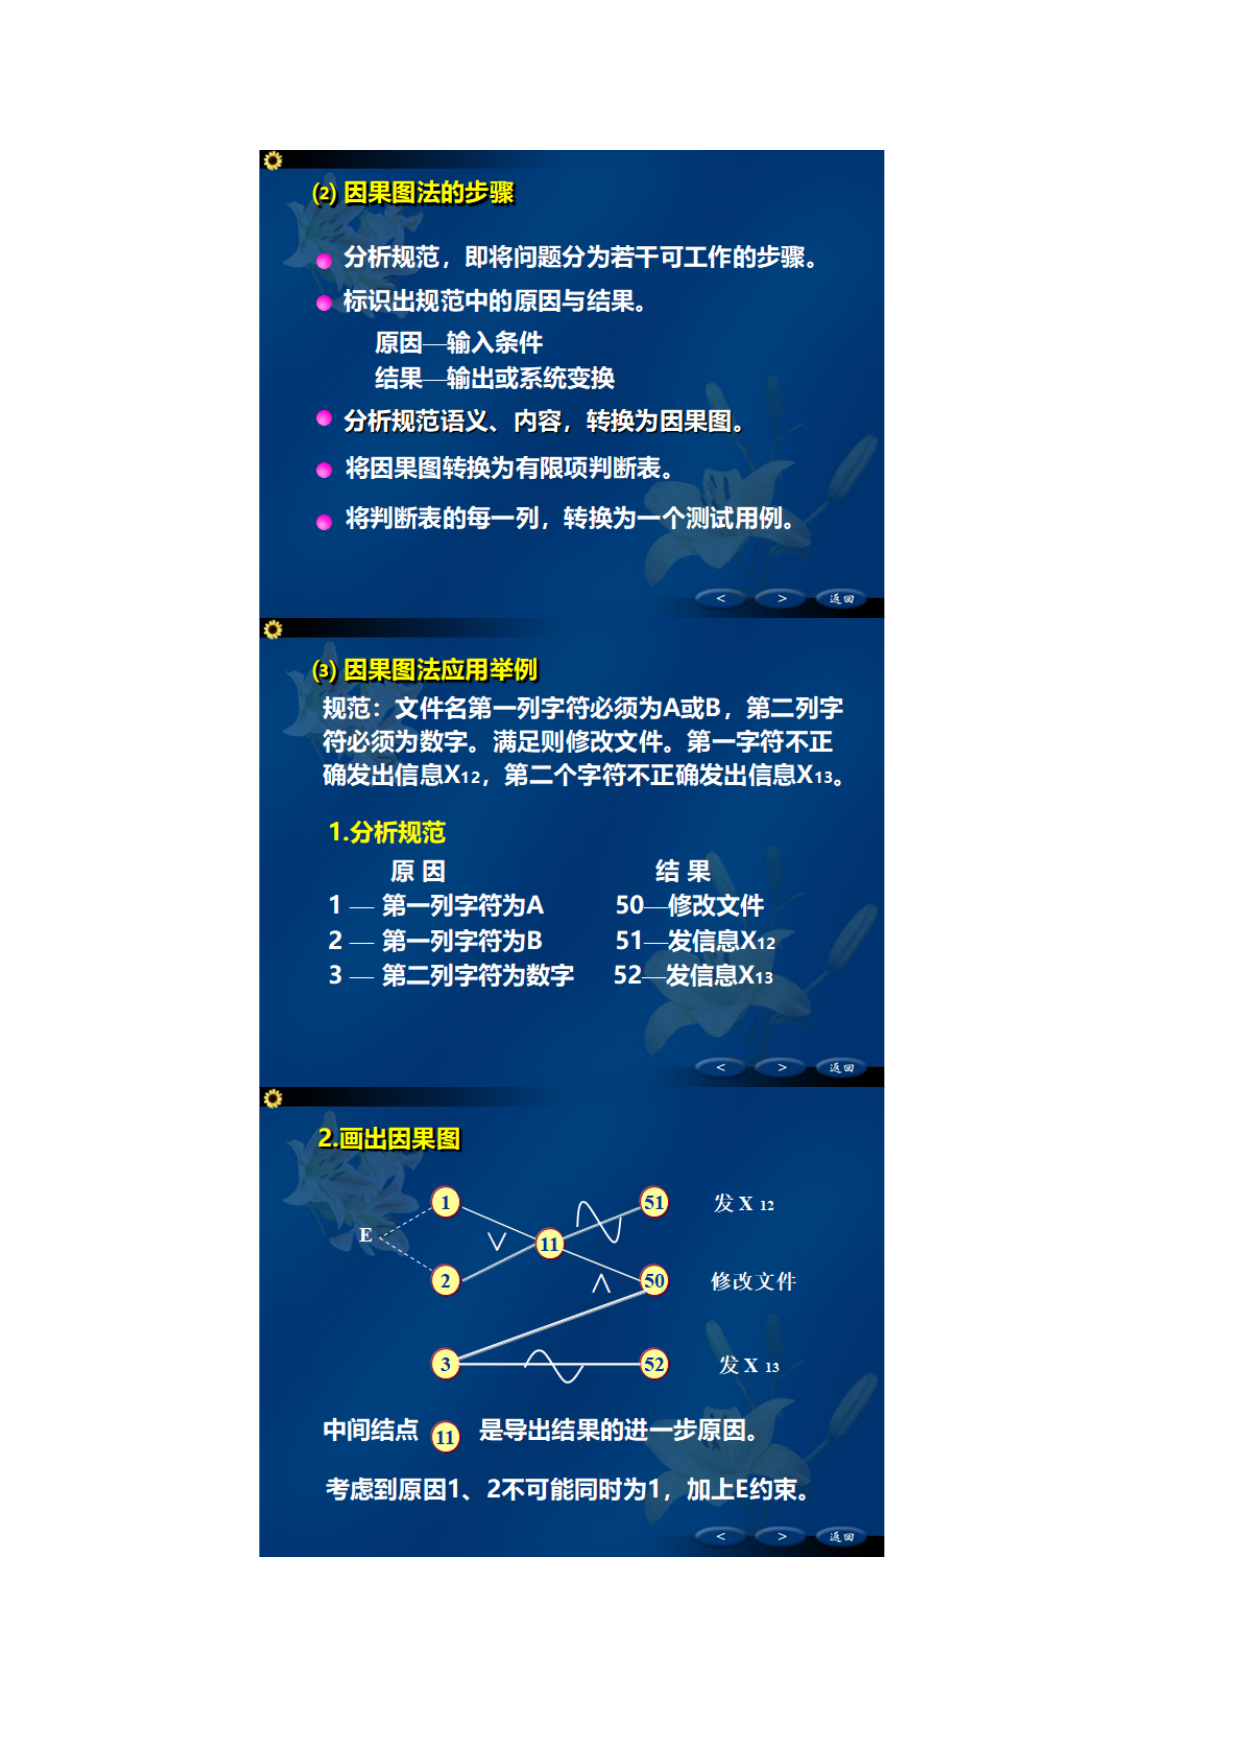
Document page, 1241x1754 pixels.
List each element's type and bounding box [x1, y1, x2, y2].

picture [259, 150, 885, 1557]
